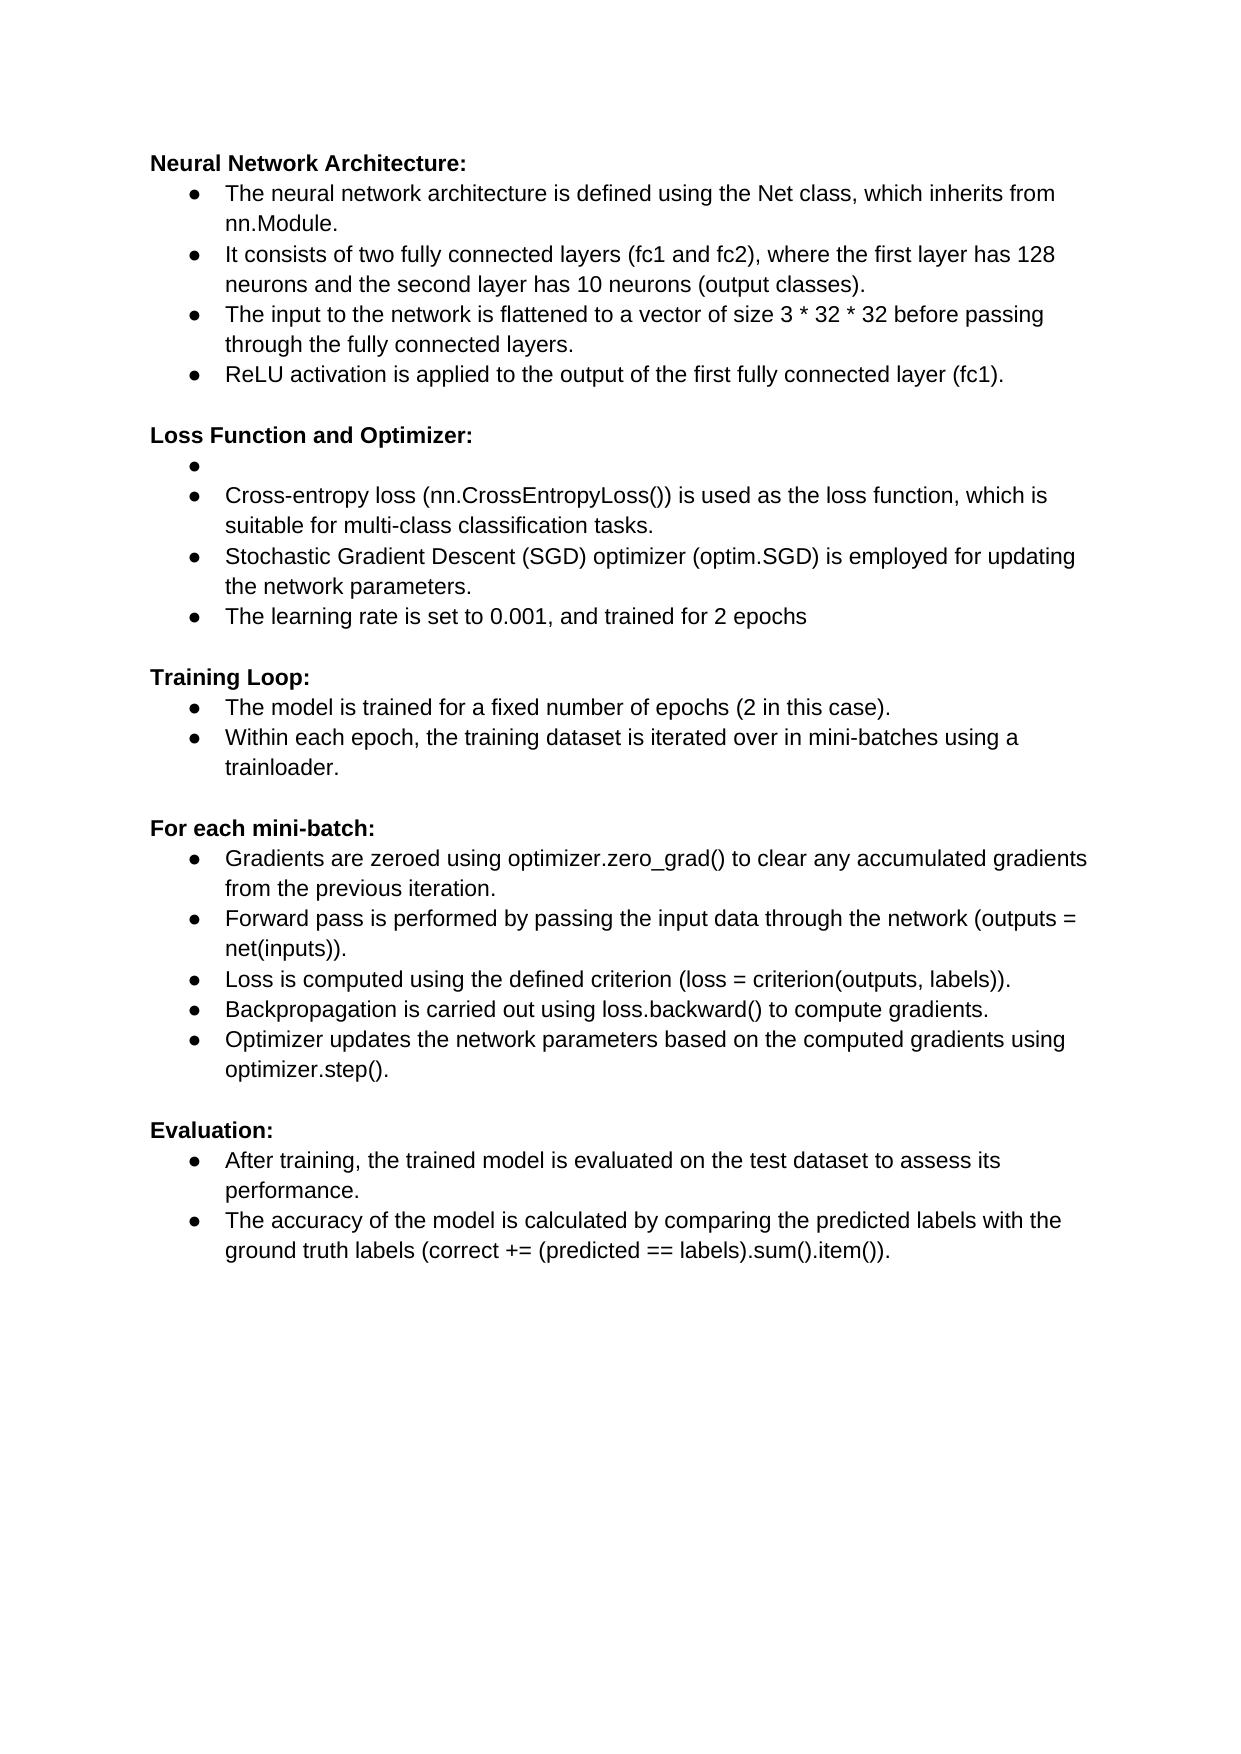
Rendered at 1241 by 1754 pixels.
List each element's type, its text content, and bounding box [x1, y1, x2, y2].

list Gradients are zeroed using optimizer.zero_grad() to clear any accumulated gradients from the previous iteration. [187, 845, 1090, 901]
text Evaluation: [150, 1117, 1090, 1143]
list ReLU activation is applied to the output of the first fully connected layer (fc1). [187, 361, 1090, 388]
list Cross-entropy loss (nn.CrossEntropyLoss()) is used as the loss function, which is suitable for multi-class classification tasks. [187, 482, 1090, 539]
list The learning rate is set to 0.001, and trained for 2 epochs [187, 603, 1090, 629]
list Backpropagation is carried out using loss.backward() to compute gradients. [187, 996, 1090, 1022]
text For each mini-batch: [150, 814, 1090, 841]
list Within each epoch, the training dataset is iterated over in mini-batches using a trainloader. [187, 724, 1090, 781]
list It consists of two fully connected layers (fc1 and fc2), where the first layer has 128 neurons and the second layer has 10 neurons (output classes). [187, 241, 1090, 297]
list The input to the network is flattened to a vector of size 3 * 32 * 32 before passing through the fully connected layers. [187, 301, 1090, 358]
list The model is trained for a fixed number of epochs (2 in this case). [187, 694, 1090, 720]
text Training Loop: [150, 663, 1090, 690]
list Stochastic Gradient Descent (SGD) optimizer (optim.SGD) is employed for updating the network parameters. [187, 543, 1090, 599]
list The neural network architecture is defined using the Net class, which inherits from nn.Module. [187, 180, 1090, 237]
list After training, the trained model is evaluated on the test dataset to assess its performance. [187, 1147, 1090, 1203]
text Loss Function and Optimizer: [150, 422, 1090, 448]
list Forward pass is performed by passing the input data through the network (outputs = net(inputs)). [187, 905, 1090, 962]
list The accuracy of the model is calculated by comparing the predicted labels with the ground truth labels (correct += (predicted == labels).sum().item()). [187, 1207, 1090, 1264]
list Optimizer updates the network parameters based on the computed gradients using optimizer.step(). [187, 1026, 1090, 1083]
list Loss is computed using the defined criterion (loss = criterion(outputs, labels)). [187, 966, 1090, 992]
text Neural Network Architecture: [150, 150, 1090, 176]
